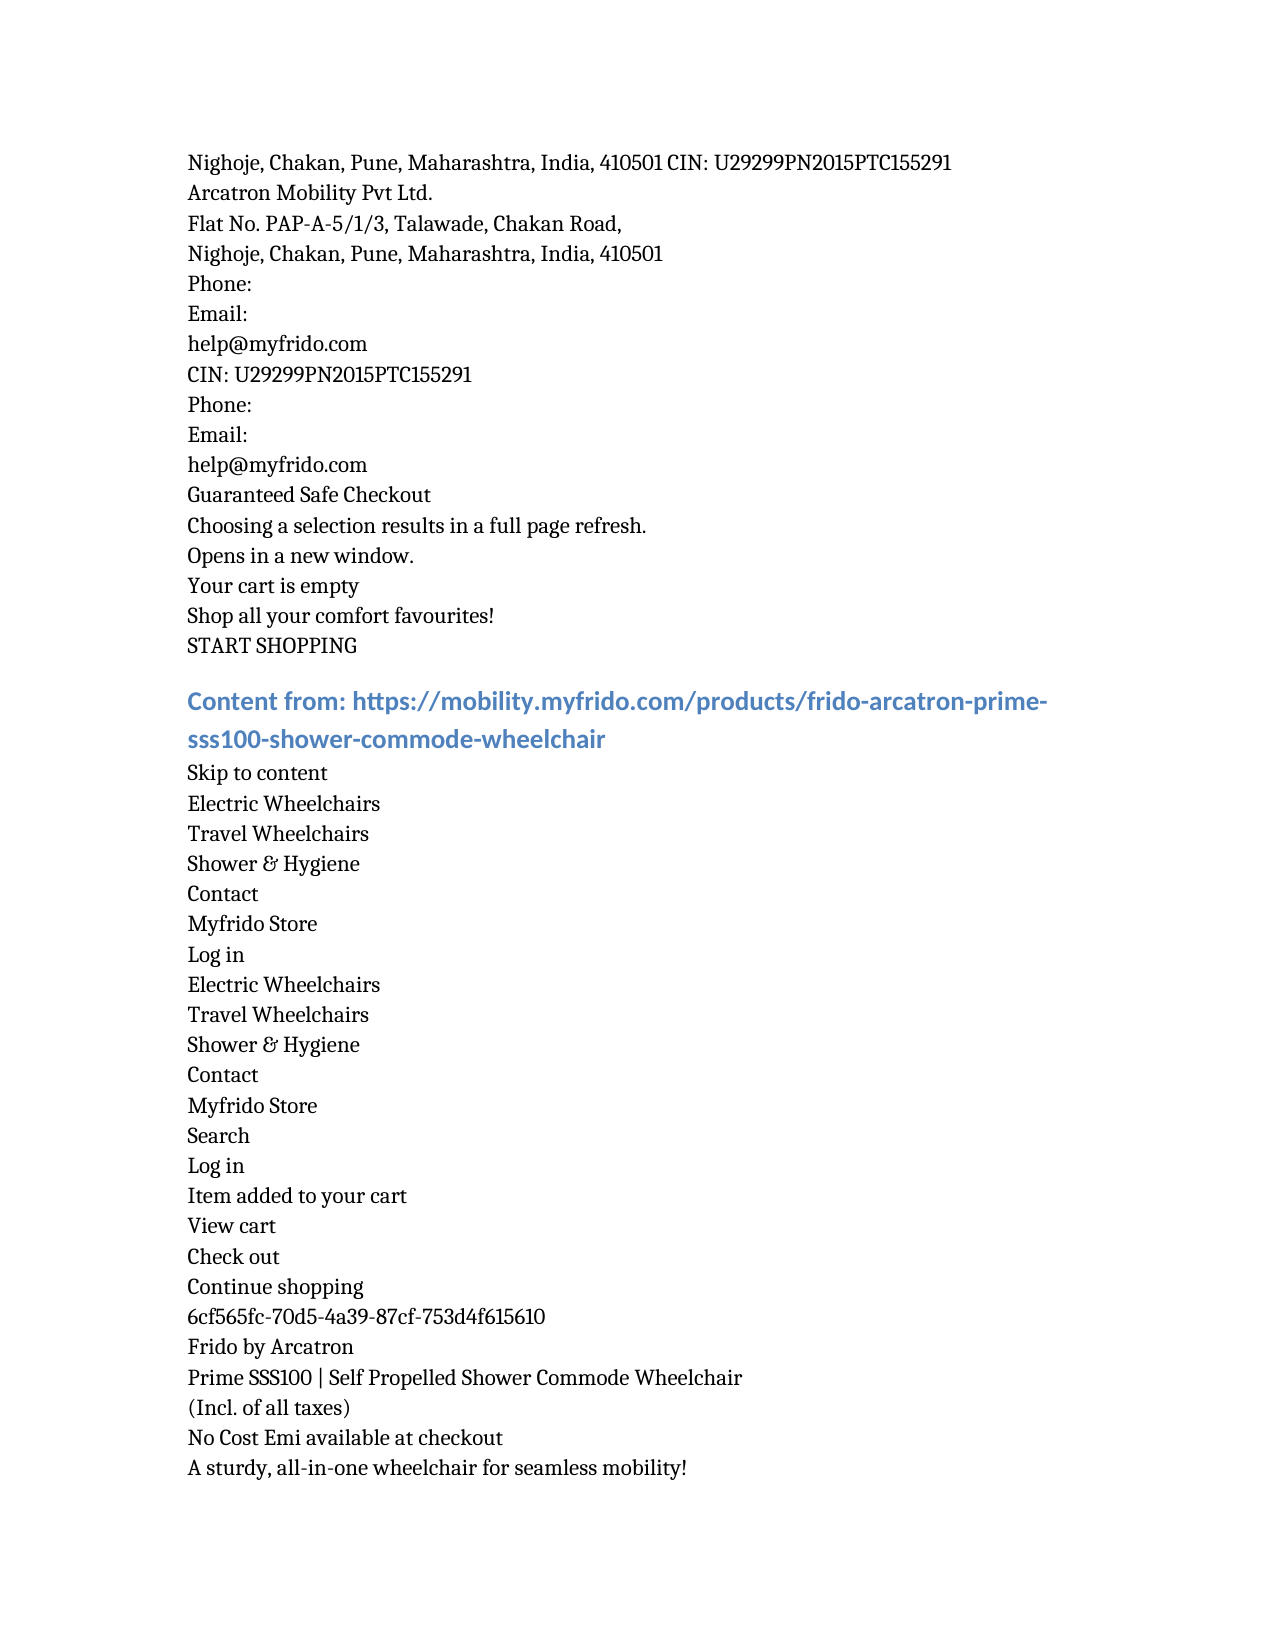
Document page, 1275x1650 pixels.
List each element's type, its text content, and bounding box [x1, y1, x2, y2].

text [187, 760, 1087, 1481]
subtitle Content from: https://mobility.myfrido.com/products/frido-arcatron-prime-sss100-shower-commode-wheelchair [187, 684, 1087, 755]
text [187, 150, 1087, 660]
